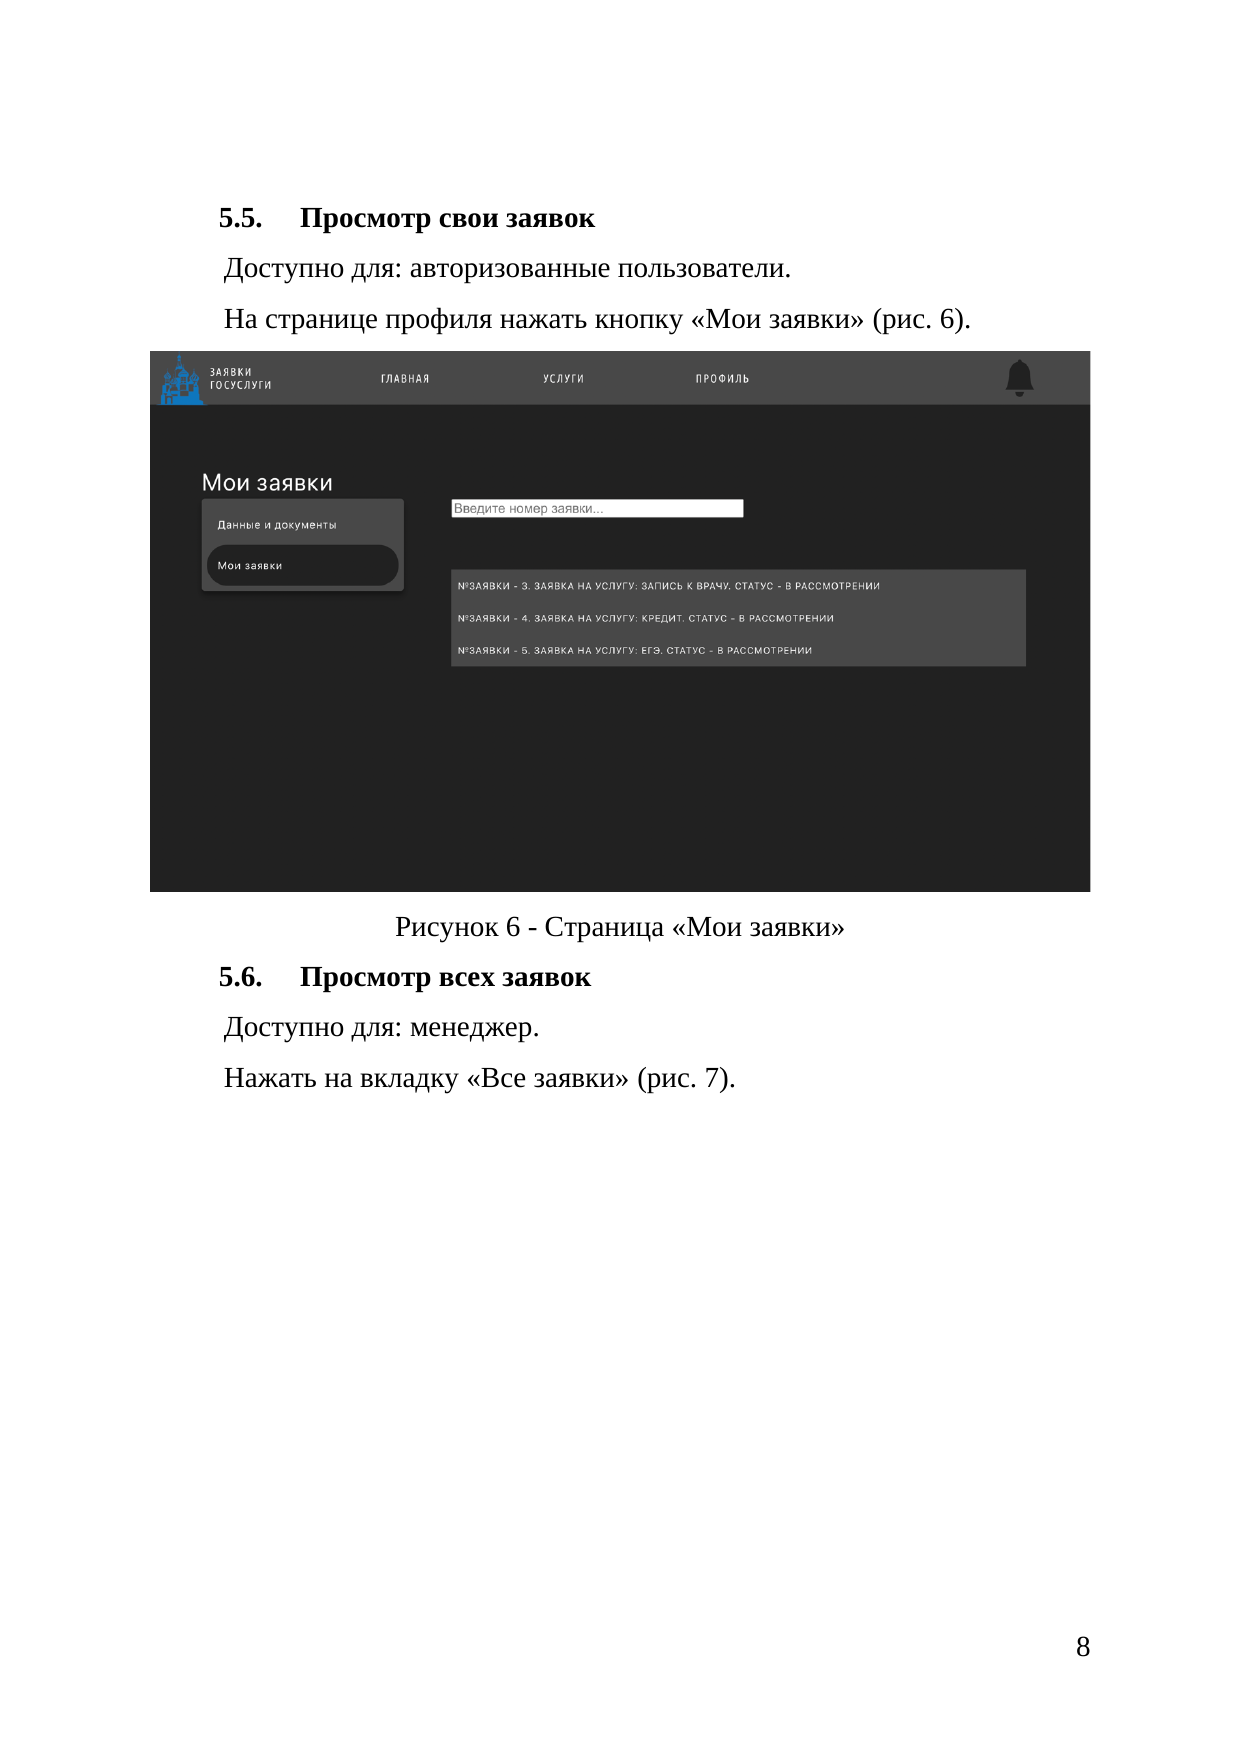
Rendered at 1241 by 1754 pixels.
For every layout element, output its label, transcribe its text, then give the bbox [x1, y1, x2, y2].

text Нажать на вкладку «Все заявки» (рис. 7). [150, 1060, 1090, 1093]
text На странице профиля нажать кнопку «Мои заявки» (рис. 6). [150, 301, 1090, 334]
text Рисунок 6 - Страница «Мои заявки» [150, 909, 1090, 942]
text Доступно для: авторизованные пользователи. [150, 251, 1090, 284]
picture [150, 351, 1091, 892]
subtitle Просмотр свои заявок [262, 200, 1090, 234]
text Доступно для: менеджер. [150, 1009, 1090, 1043]
subtitle Просмотр всех заявок [262, 959, 1090, 993]
